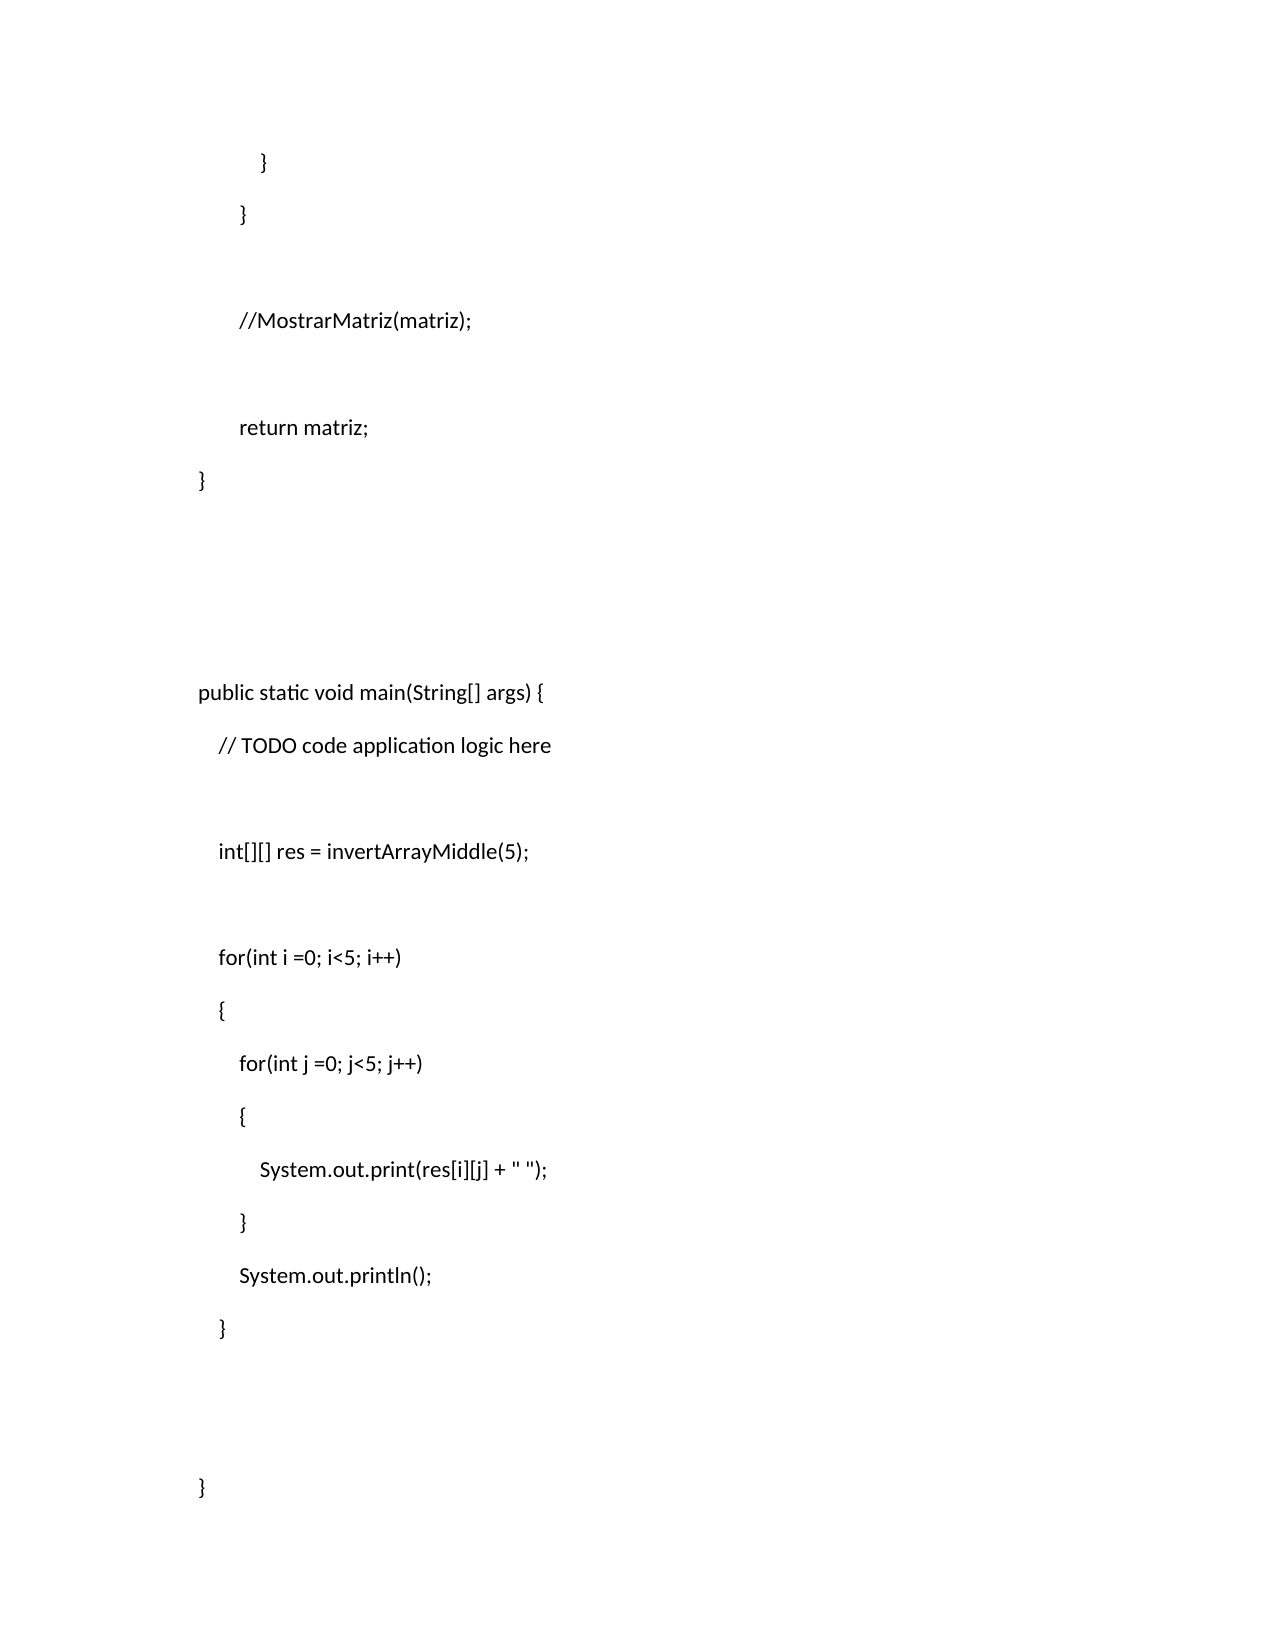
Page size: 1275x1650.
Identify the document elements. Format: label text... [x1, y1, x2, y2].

text System.out.println(); [177, 1261, 1098, 1289]
text System.out.print(res[i][j] + " "); [177, 1155, 1098, 1183]
text //MostrarMatriz(matriz); [177, 307, 1098, 335]
text return matriz; [177, 413, 1098, 441]
text { [177, 1102, 1098, 1130]
text int[][] res = invertArrayMiddle(5); [177, 837, 1098, 865]
text } [177, 466, 1098, 494]
text public static void main(String[] args) { [177, 678, 1098, 706]
text } [177, 201, 1098, 229]
text for(int j =0; j<5; j++) [177, 1049, 1098, 1077]
text for(int i =0; i<5; i++) [177, 943, 1098, 971]
text } [177, 1208, 1098, 1236]
text { [177, 996, 1098, 1024]
text } [177, 148, 1098, 176]
text } [177, 1314, 1098, 1342]
text // TODO code application logic here [177, 731, 1098, 759]
text } [177, 1473, 1098, 1501]
